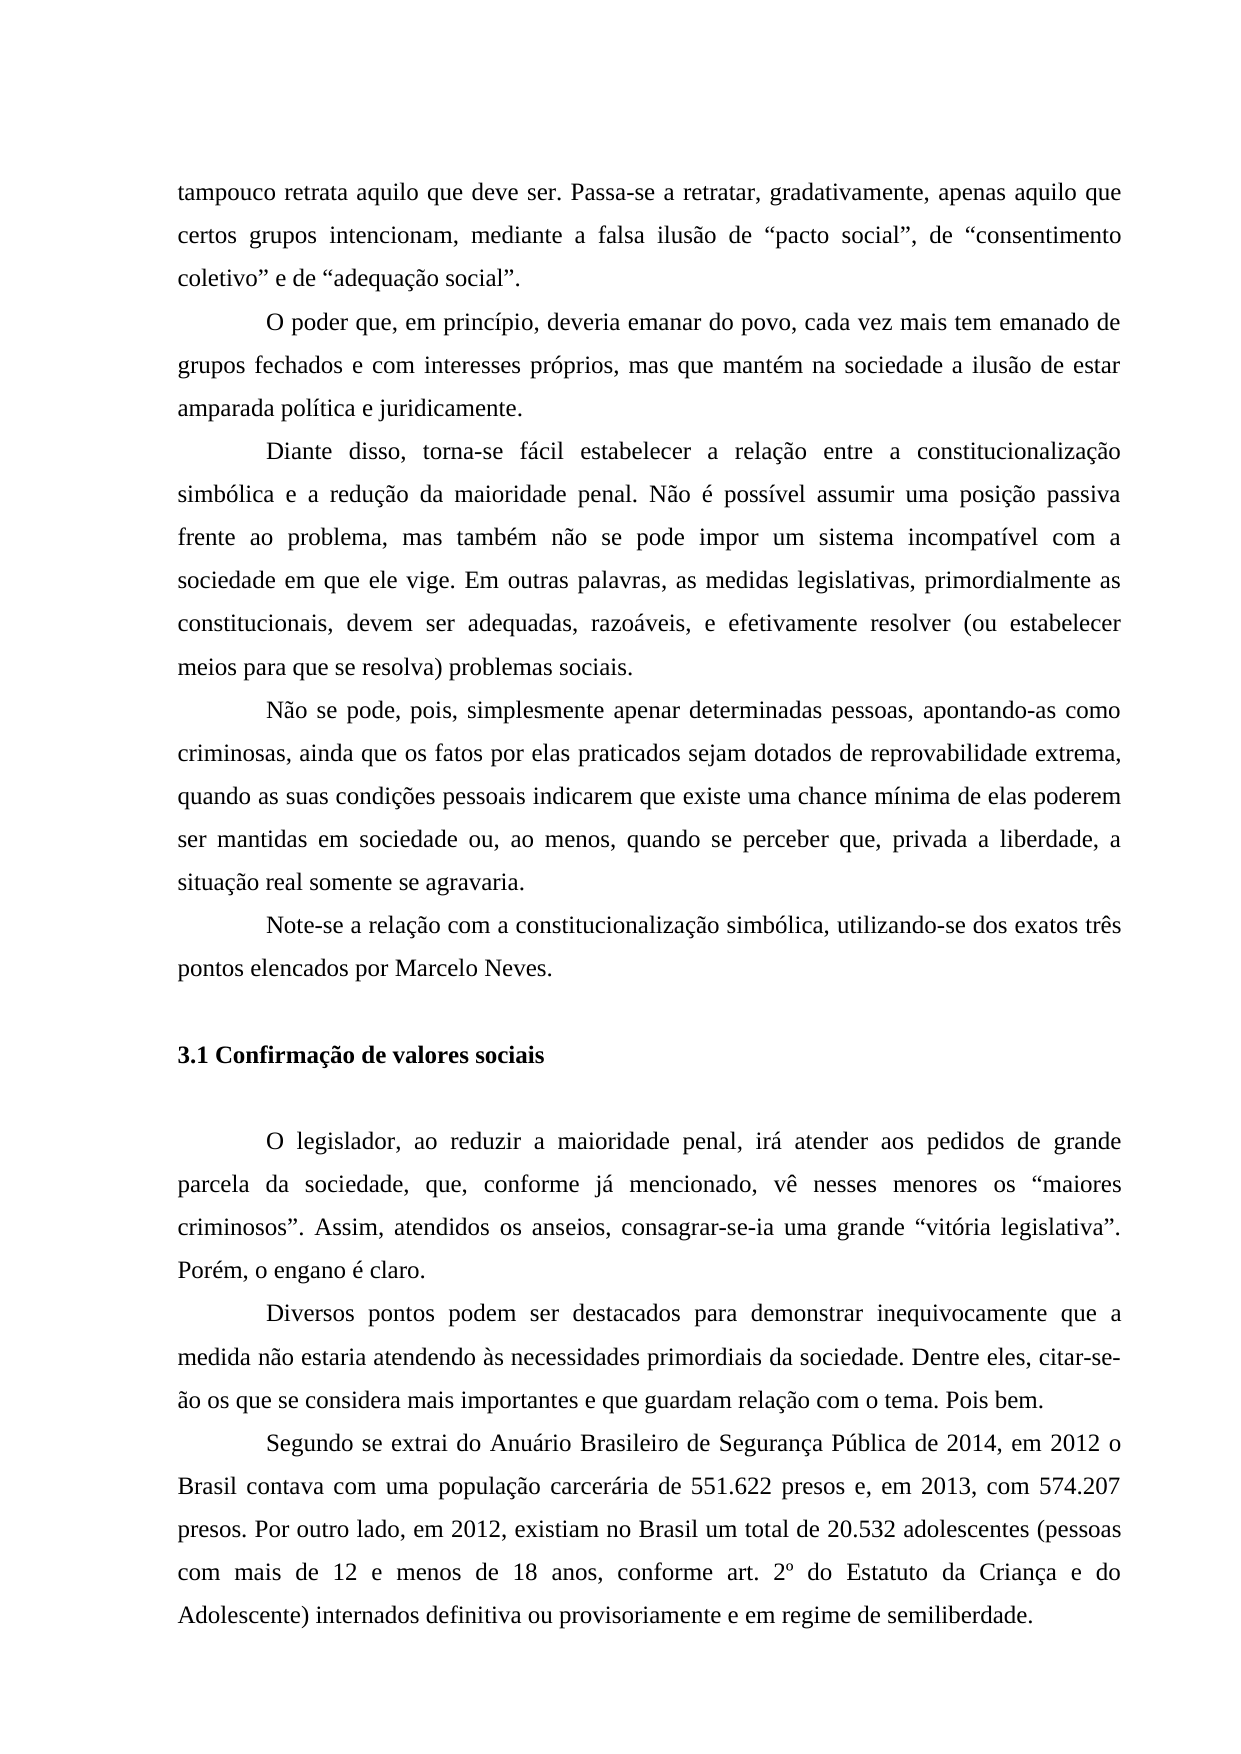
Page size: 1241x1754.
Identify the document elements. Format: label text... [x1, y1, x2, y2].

text Não se pode, pois, simplesmente apenar determinadas pessoas, apontando-as como criminosas, ainda que os fatos por elas praticados sejam dotados de reprovabilidade extrema, quando as suas condições pessoais indicarem que existe uma chance mínima de elas poderem ser mantidas em sociedade ou, ao menos, quando se perceber que, privada a liberdade, a situação real somente se agravaria. [177, 695, 1122, 896]
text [177, 177, 1122, 292]
text O legislador, ao reduzir a maioridade penal, irá atender aos pedidos de grande parcela da sociedade, que, conforme já mencionado, vê nesses menores os “maiores criminosos”. Assim, atendidos os anseios, consagrar-se-ia uma grande “vitória legislativa”. Porém, o engano é claro. [177, 1126, 1122, 1284]
text O poder que, em princípio, deveria emanar do povo, cada vez mais tem emanado de grupos fechados e com interesses próprios, mas que mantém na sociedade a ilusão de estar amparada política e juridicamente. [177, 307, 1122, 422]
text Diante disso, torna-se fácil estabelecer a relação entre a constitucionalização simbólica e a redução da maioridade penal. Não é possível assumir uma posição passiva frente ao problema, mas também não se pode impor um sistema incompatível com a sociedade em que ele vige. Em outras palavras, as medidas legislativas, primordialmente as constitucionais, devem ser adequadas, razoáveis, e efetivamente resolver (ou estabelecer meios para que se resolva) problemas sociais. [177, 436, 1122, 680]
text Segundo se extrai do Anuário Brasileiro de Segurança Pública de 2014, em 2012 o Brasil contava com uma população carcerária de 551.622 presos e, em 2013, com 574.207 presos. Por outro lado, em 2012, existiam no Brasil um total de 20.532 adolescentes (pessoas com mais de 12 e menos de 18 anos, conforme art. 2º do Estatuto da Criança e do Adolescente) internados definitiva ou provisoriamente e em regime de semiliberdade. [177, 1428, 1122, 1629]
text Diversos pontos podem ser destacados para demonstrar inequivocamente que a medida não estaria atendendo às necessidades primordiais da sociedade. Dentre eles, citar-se-ão os que se considera mais importantes e que guardam relação com o tema. Pois bem. [177, 1298, 1122, 1413]
text Note-se a relação com a constitucionalização simbólica, utilizando-se dos exatos três pontos elencados por Marcelo Neves. [177, 910, 1122, 982]
text 3.1 Confirmação de valores sociais [177, 1040, 1122, 1068]
